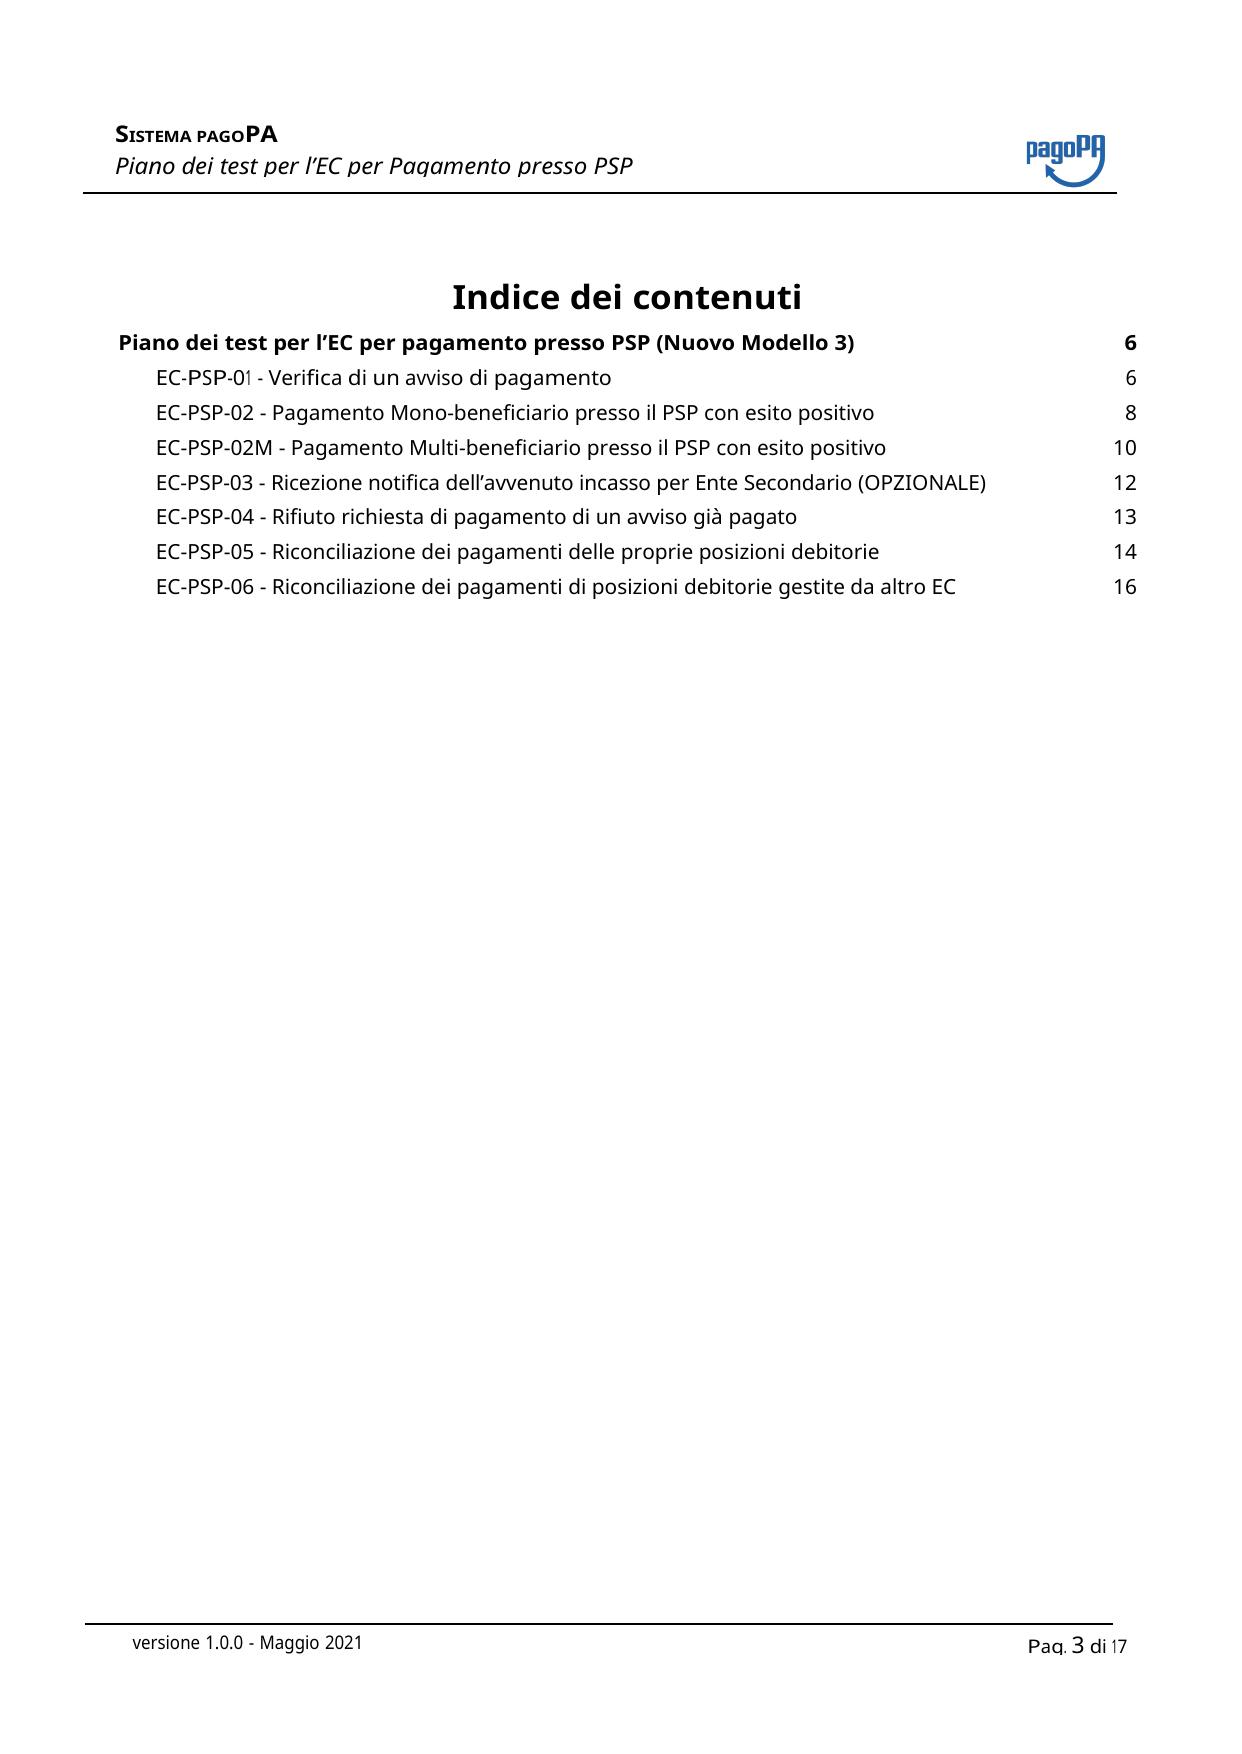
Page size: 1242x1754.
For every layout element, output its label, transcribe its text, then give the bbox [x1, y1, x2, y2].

picture [1026, 111, 1105, 190]
text Indice dei contenuti [99, 274, 1156, 319]
